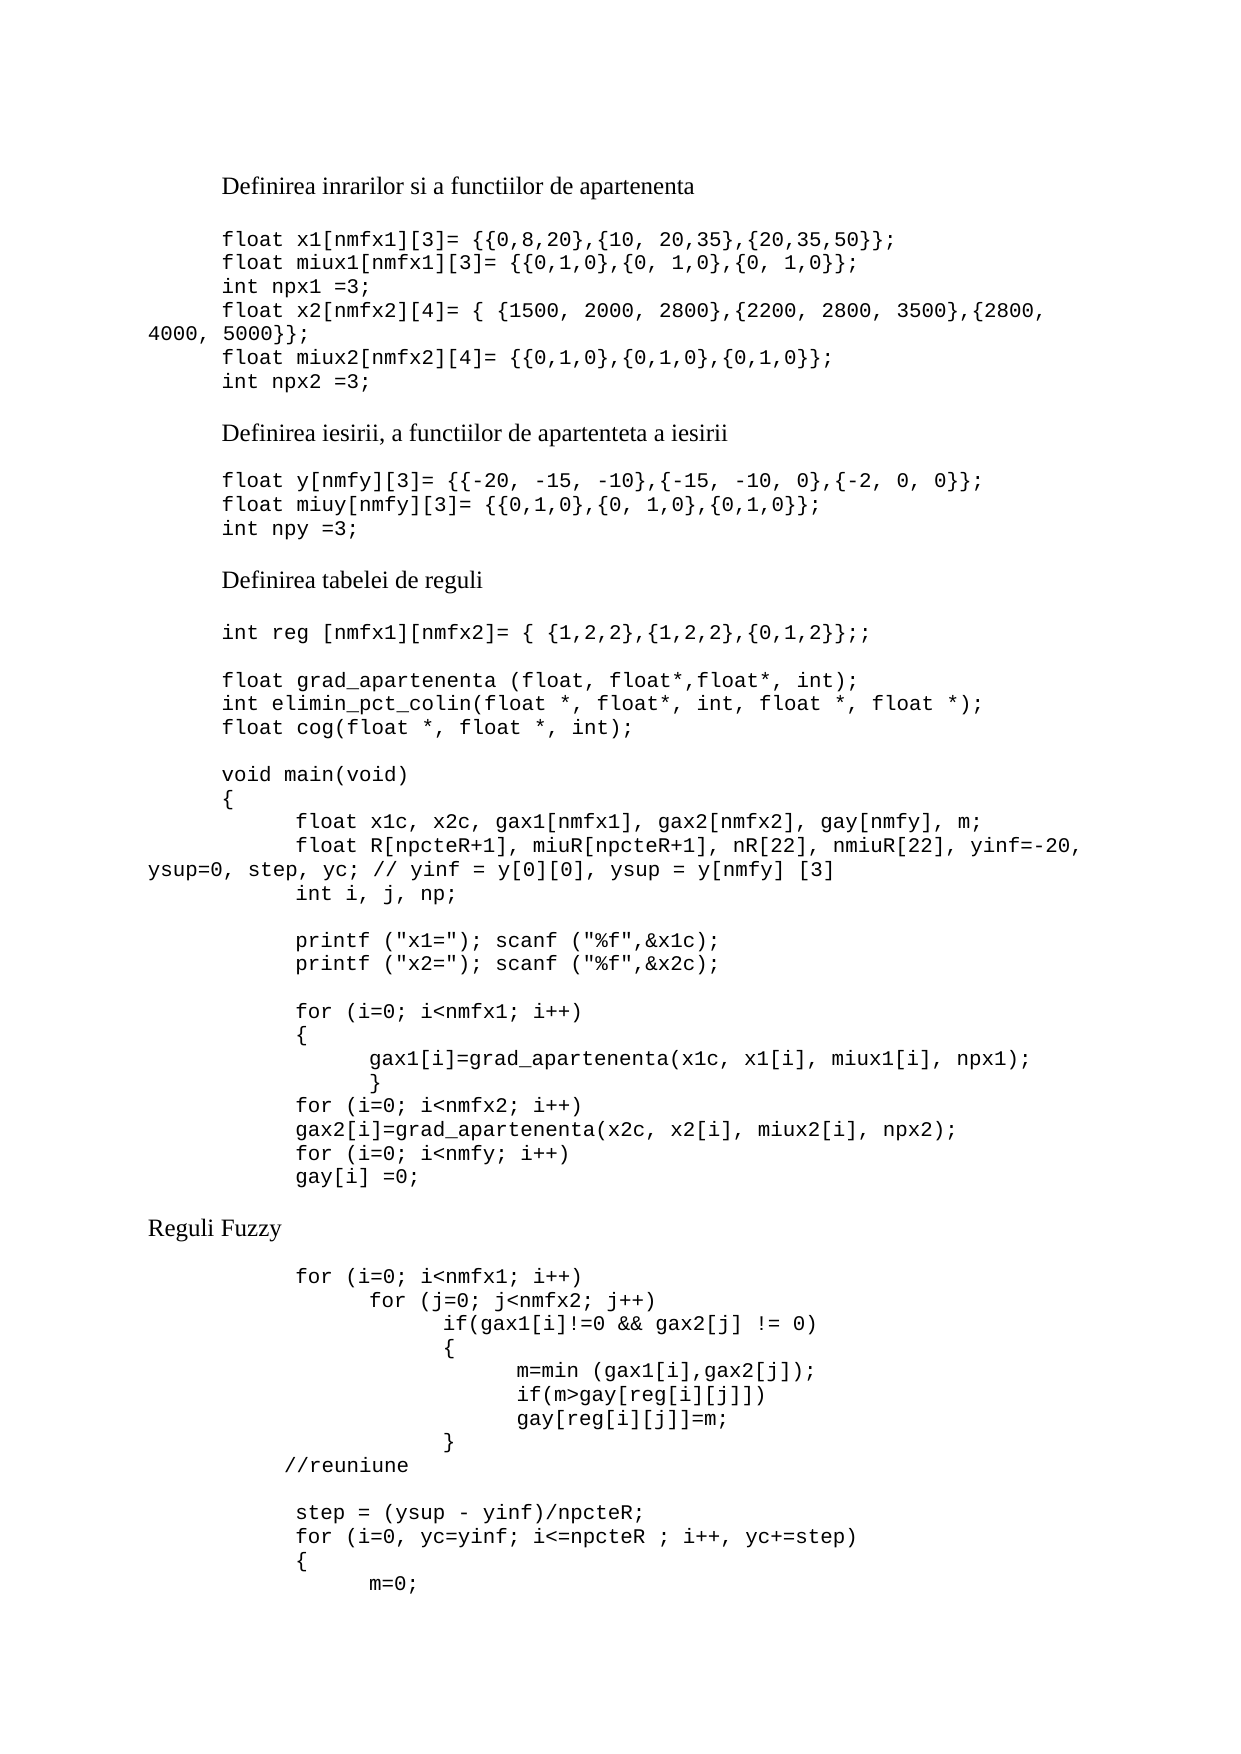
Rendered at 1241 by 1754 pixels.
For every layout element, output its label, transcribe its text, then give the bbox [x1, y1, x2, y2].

text } [148, 1431, 1093, 1455]
text //reuniune [148, 1455, 1093, 1479]
text float grad_apartenenta (float, float*,float*, int); [148, 670, 1093, 693]
text Definirea inrarilor si a functiilor de apartenenta [148, 171, 1093, 200]
text float x1c, x2c, gax1[nmfx1], gax2[nmfx2], gay[nmfy], m; [148, 812, 1093, 835]
text m=0; [148, 1573, 1093, 1597]
text float x2[nmfx2][4]= { {1500, 2000, 2800},{2200, 2800, 3500},{2800, 4000, 5000}}; [148, 300, 1093, 347]
text float miux1[nmfx1][3]= {{0,1,0},{0, 1,0},{0, 1,0}}; [148, 252, 1093, 276]
text gax2[i]=grad_apartenenta(x2c, x2[i], miux2[i], npx2); [148, 1119, 1093, 1143]
text gay[i] =0; [148, 1166, 1093, 1190]
text int i, j, np; [148, 882, 1093, 906]
text float x1[nmfx1][3]= {{0,8,20},{10, 20,35},{20,35,50}}; [148, 229, 1093, 252]
text int npy =3; [148, 518, 1093, 541]
text m=min (gax1[i],gax2[j]); [148, 1361, 1093, 1384]
text gay[reg[i][j]]=m; [148, 1408, 1093, 1431]
text float miuy[nmfy][3]= {{0,1,0},{0, 1,0},{0,1,0}}; [148, 494, 1093, 518]
text Definirea iesirii, a functiilor de apartenteta a iesirii [148, 418, 1093, 447]
text int reg [nmfx1][nmfx2]= { {1,2,2},{1,2,2},{0,1,2}};; [148, 622, 1093, 646]
text Reguli Fuzzy [148, 1213, 1093, 1242]
text Definirea tabelei de reguli [148, 565, 1093, 594]
text void main(void) [148, 764, 1093, 788]
text { [148, 1024, 1093, 1048]
text for (i=0; i<nmfy; i++) [148, 1143, 1093, 1166]
text step = (ysup - yinf)/npcteR; [148, 1502, 1093, 1526]
text printf ("x2="); scanf ("%f",&x2c); [148, 953, 1093, 977]
text float y[nmfy][3]= {{-20, -15, -10},{-15, -10, 0},{-2, 0, 0}}; [148, 470, 1093, 494]
text float cog(float *, float *, int); [148, 717, 1093, 741]
text if(m>gay[reg[i][j]]) [148, 1384, 1093, 1408]
text float miux2[nmfx2][4]= {{0,1,0},{0,1,0},{0,1,0}}; [148, 347, 1093, 371]
text for (i=0; i<nmfx1; i++) [148, 1266, 1093, 1289]
text gax1[i]=grad_apartenenta(x1c, x1[i], miux1[i], npx1); [148, 1048, 1093, 1072]
text if(gax1[i]!=0 && gax2[j] != 0) [148, 1313, 1093, 1337]
text int elimin_pct_colin(float *, float*, int, float *, float *); [148, 693, 1093, 717]
text for (j=0; j<nmfx2; j++) [148, 1289, 1093, 1313]
text printf ("x1="); scanf ("%f",&x1c); [148, 930, 1093, 953]
text { [148, 1550, 1093, 1573]
text for (i=0, yc=yinf; i<=npcteR ; i++, yc+=step) [148, 1526, 1093, 1550]
text for (i=0; i<nmfx2; i++) [148, 1095, 1093, 1119]
text } [148, 1072, 1093, 1095]
text int npx2 =3; [148, 371, 1093, 394]
text { [148, 1337, 1093, 1361]
text for (i=0; i<nmfx1; i++) [148, 1001, 1093, 1024]
text float R[npcteR+1], miuR[npcteR+1], nR[22], nmiuR[22], yinf=-20, ysup=0, step, yc; // yinf = y[0][0], ysup = y[nmfy] [3] [148, 835, 1093, 882]
text int npx1 =3; [148, 276, 1093, 300]
text { [148, 788, 1093, 812]
